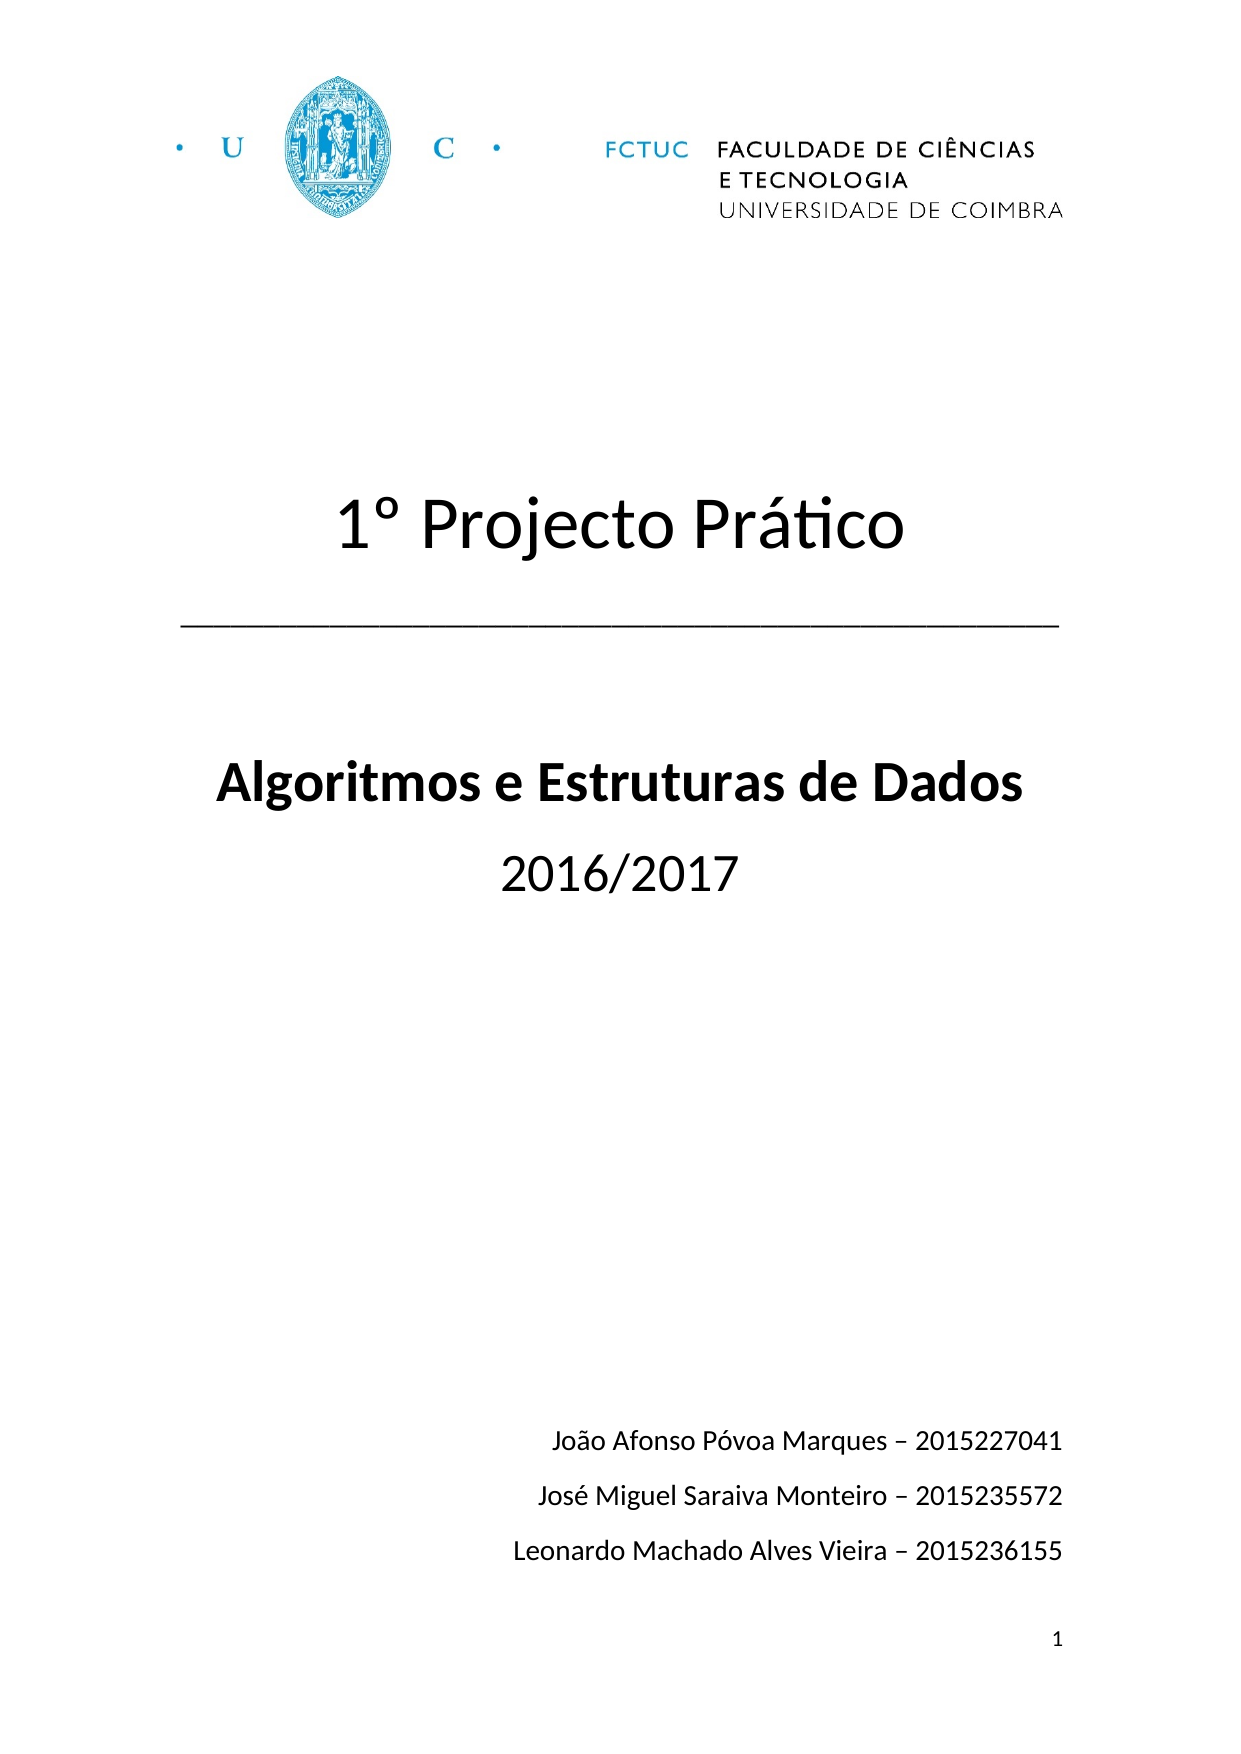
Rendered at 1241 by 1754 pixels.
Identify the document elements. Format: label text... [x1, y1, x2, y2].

text Leonardo Machado Alves Vieira – 2015236155 [177, 1532, 1063, 1568]
text José Miguel Saraiva Monteiro – 2015235572 [177, 1477, 1063, 1513]
picture [176, 76, 1063, 218]
text Algoritmos e Estruturas de Dados [177, 745, 1063, 816]
text João Afonso Póvoa Marques – 2015227041 [177, 1422, 1063, 1458]
text 2016/2017 [177, 839, 1063, 905]
text _____________________________________________________ [177, 591, 1063, 632]
text 1º Projecto Prático [177, 476, 1063, 567]
